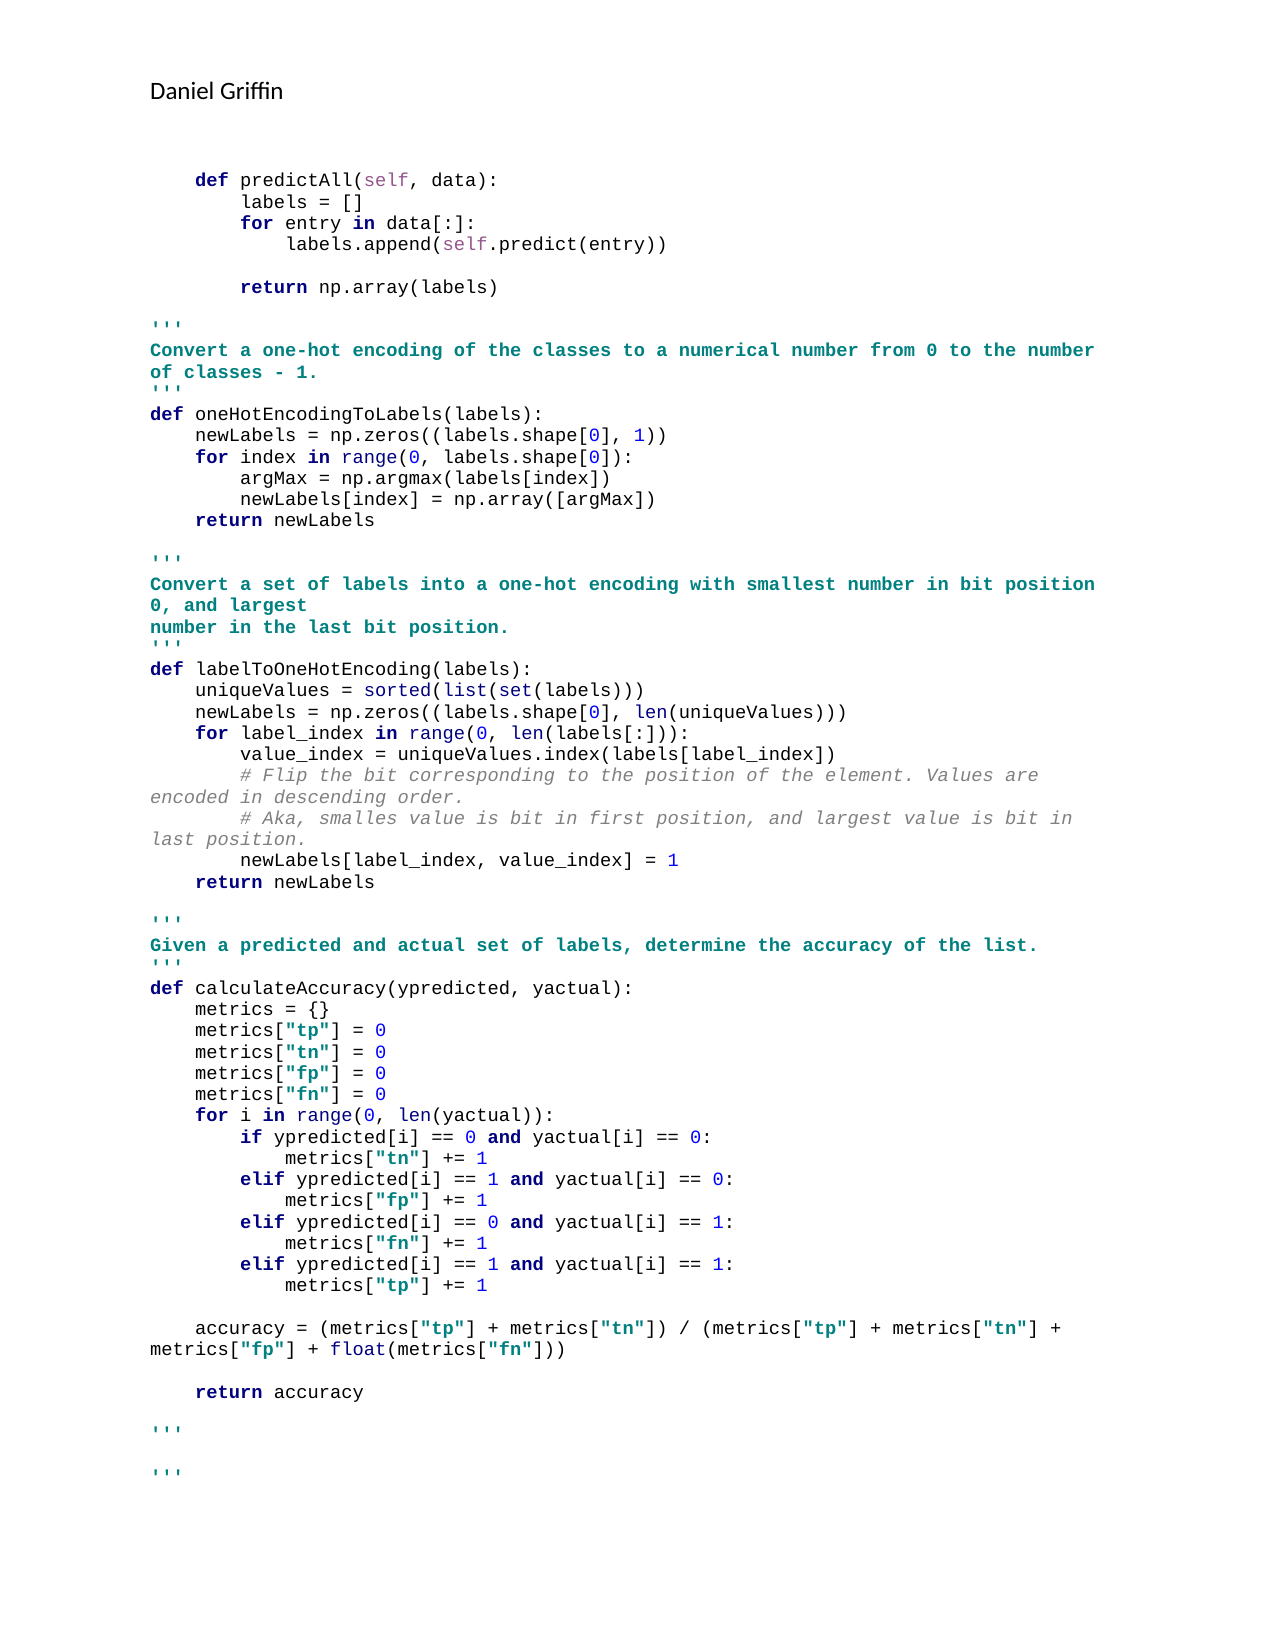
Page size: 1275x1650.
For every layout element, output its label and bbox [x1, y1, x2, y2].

text [150, 150, 1125, 1489]
